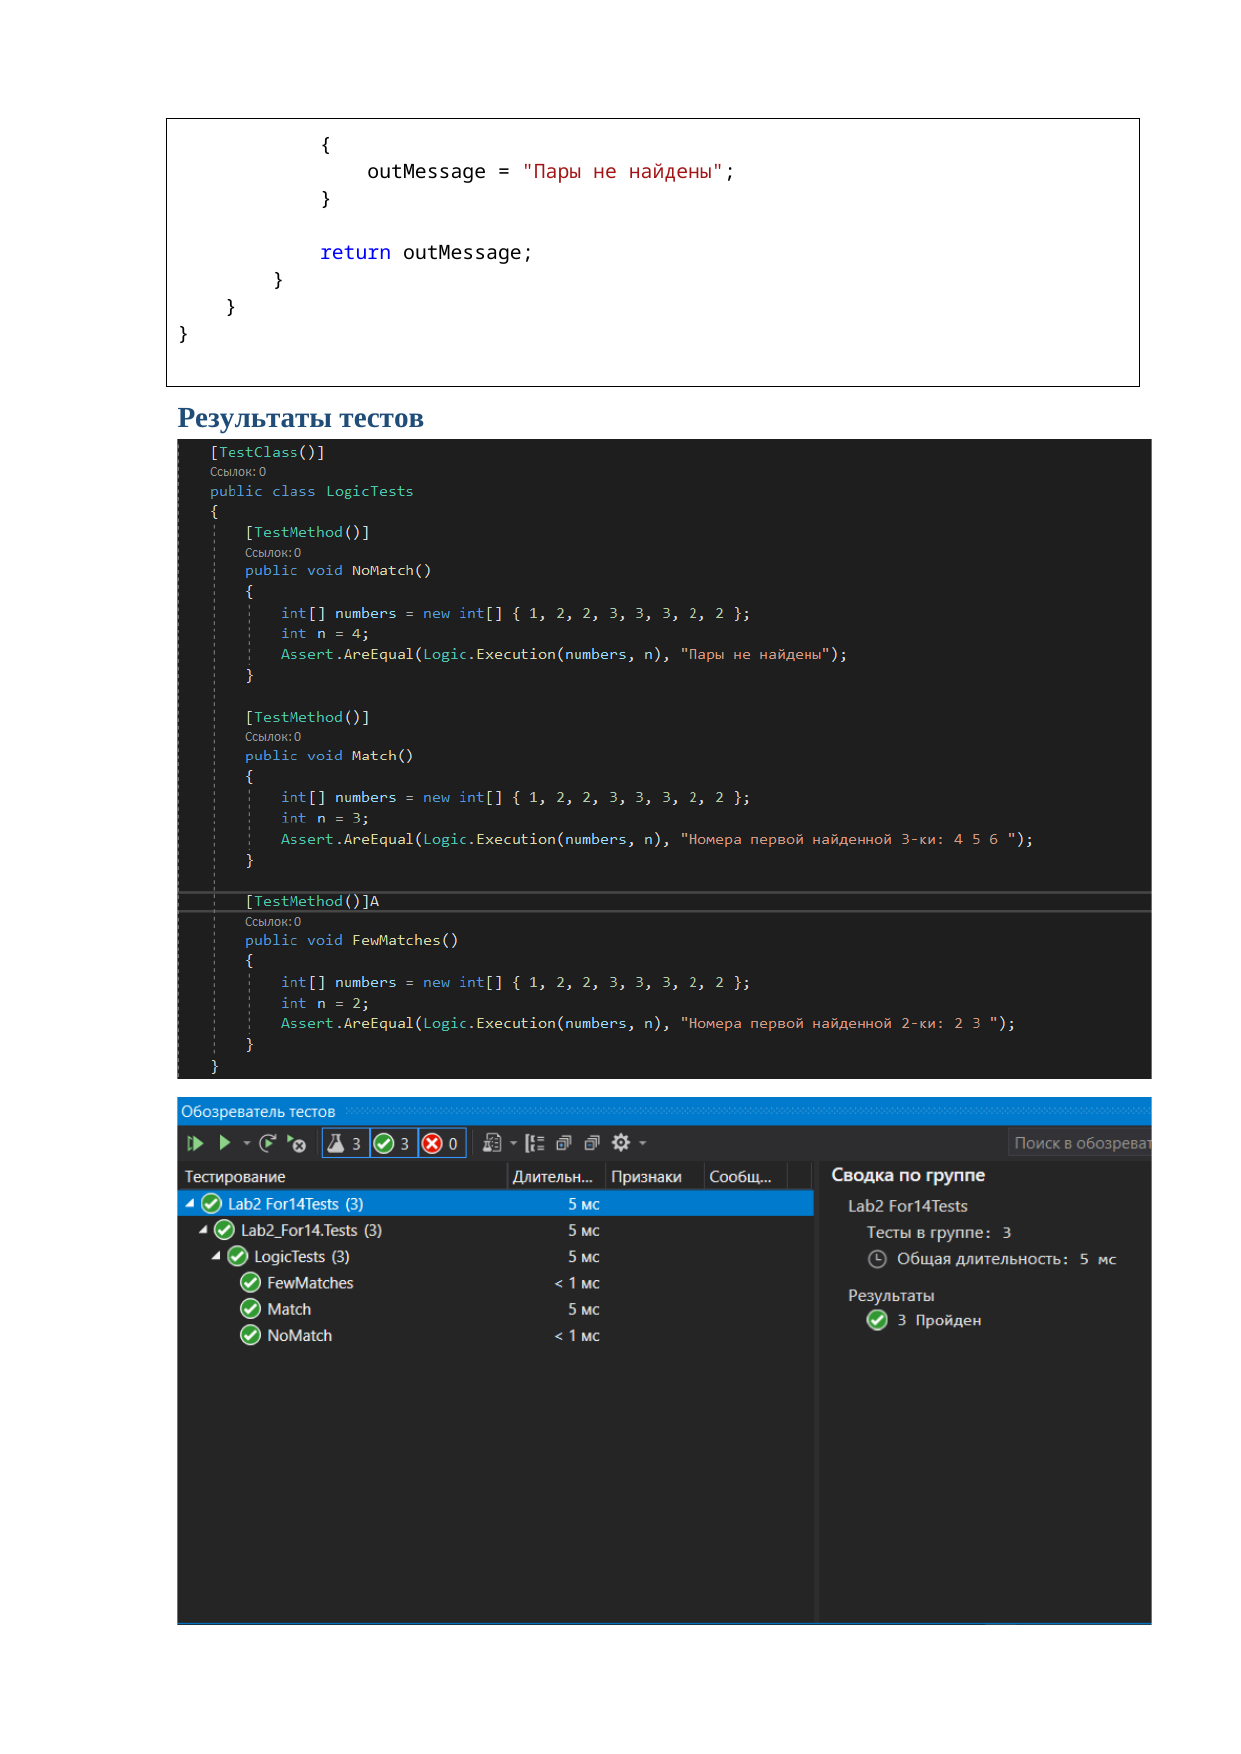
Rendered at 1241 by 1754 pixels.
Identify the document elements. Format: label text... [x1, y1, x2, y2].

picture [177, 1097, 1152, 1625]
subtitle Результаты тестов [177, 400, 1152, 433]
picture [177, 439, 1152, 1079]
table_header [167, 119, 1139, 386]
